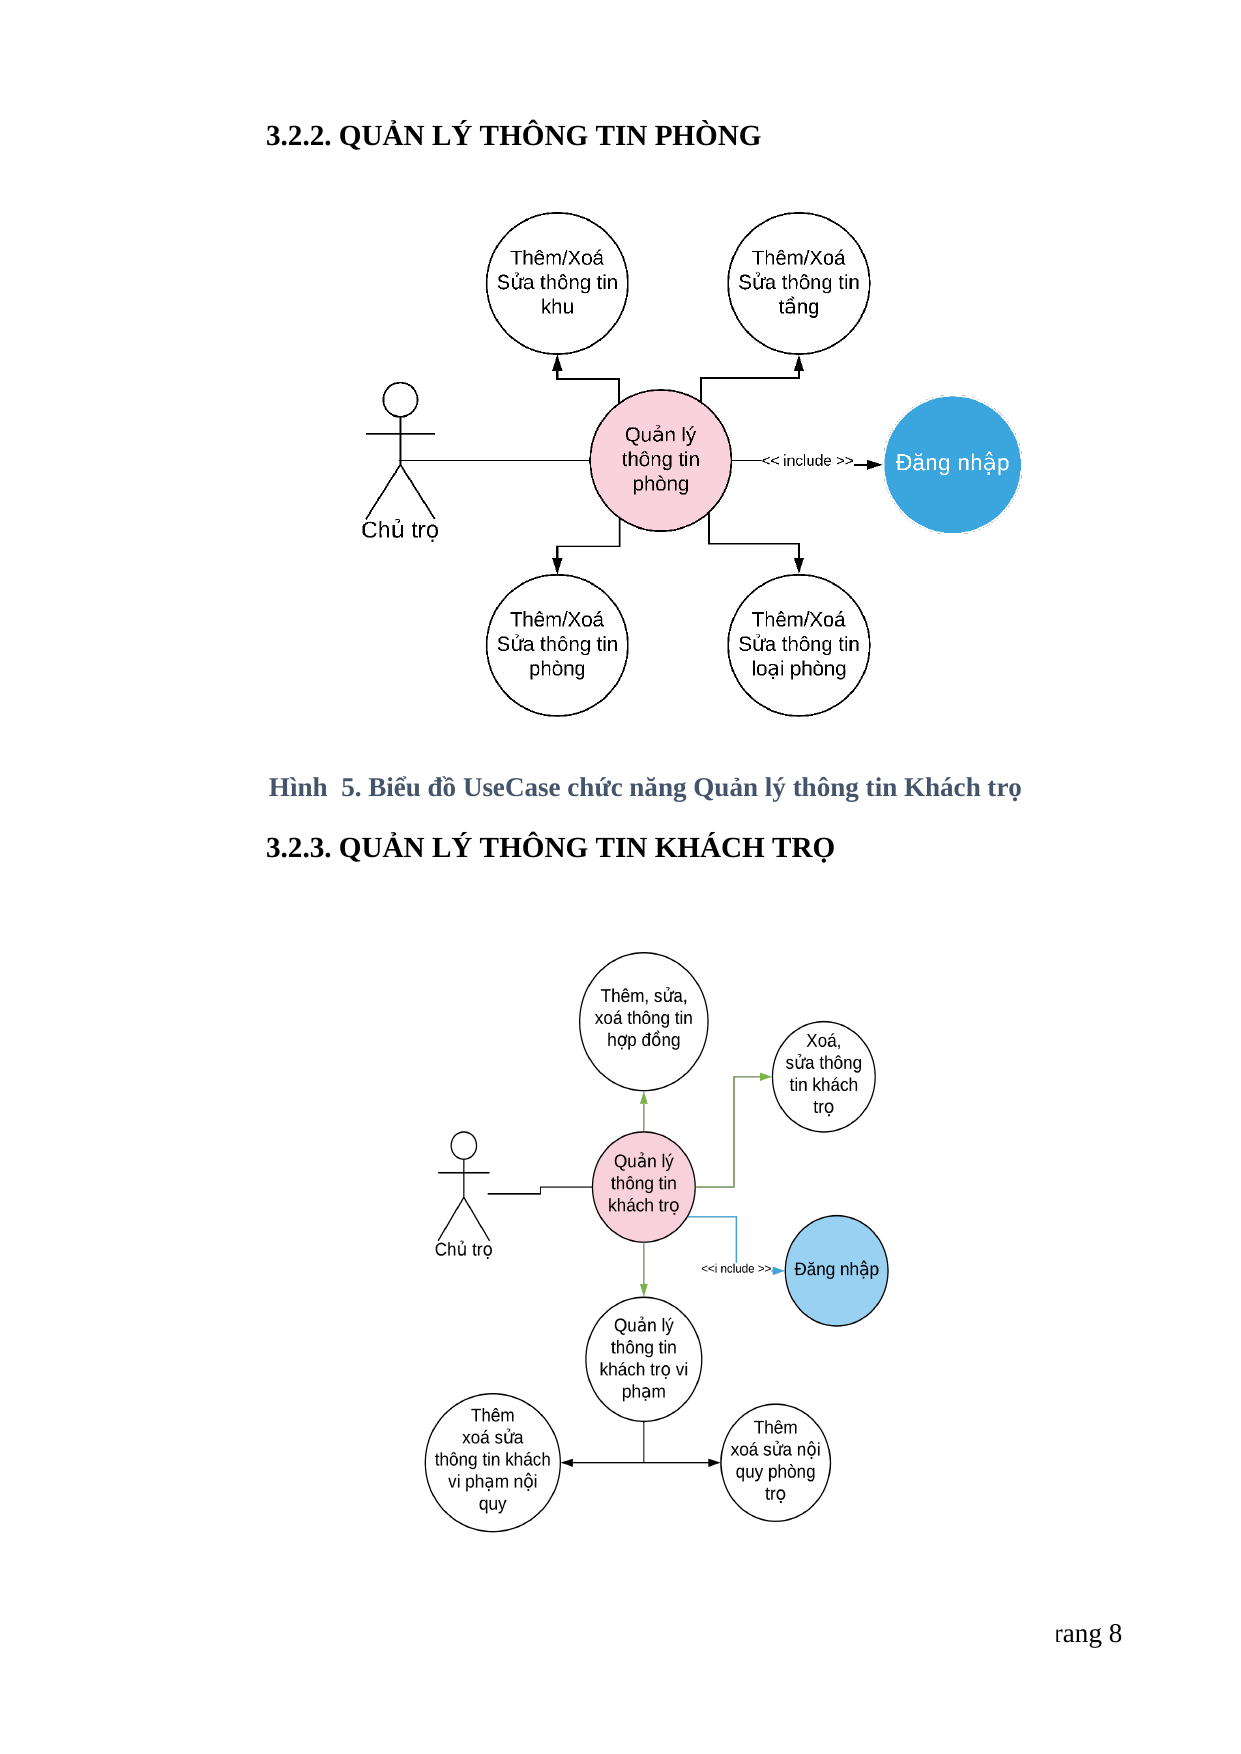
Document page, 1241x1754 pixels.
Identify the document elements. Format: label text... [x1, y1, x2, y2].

picture [361, 925, 914, 1544]
picture [262, 178, 1056, 734]
subtitle QUẢN LÝ THÔNG TIN PHÒNG [266, 118, 1122, 152]
